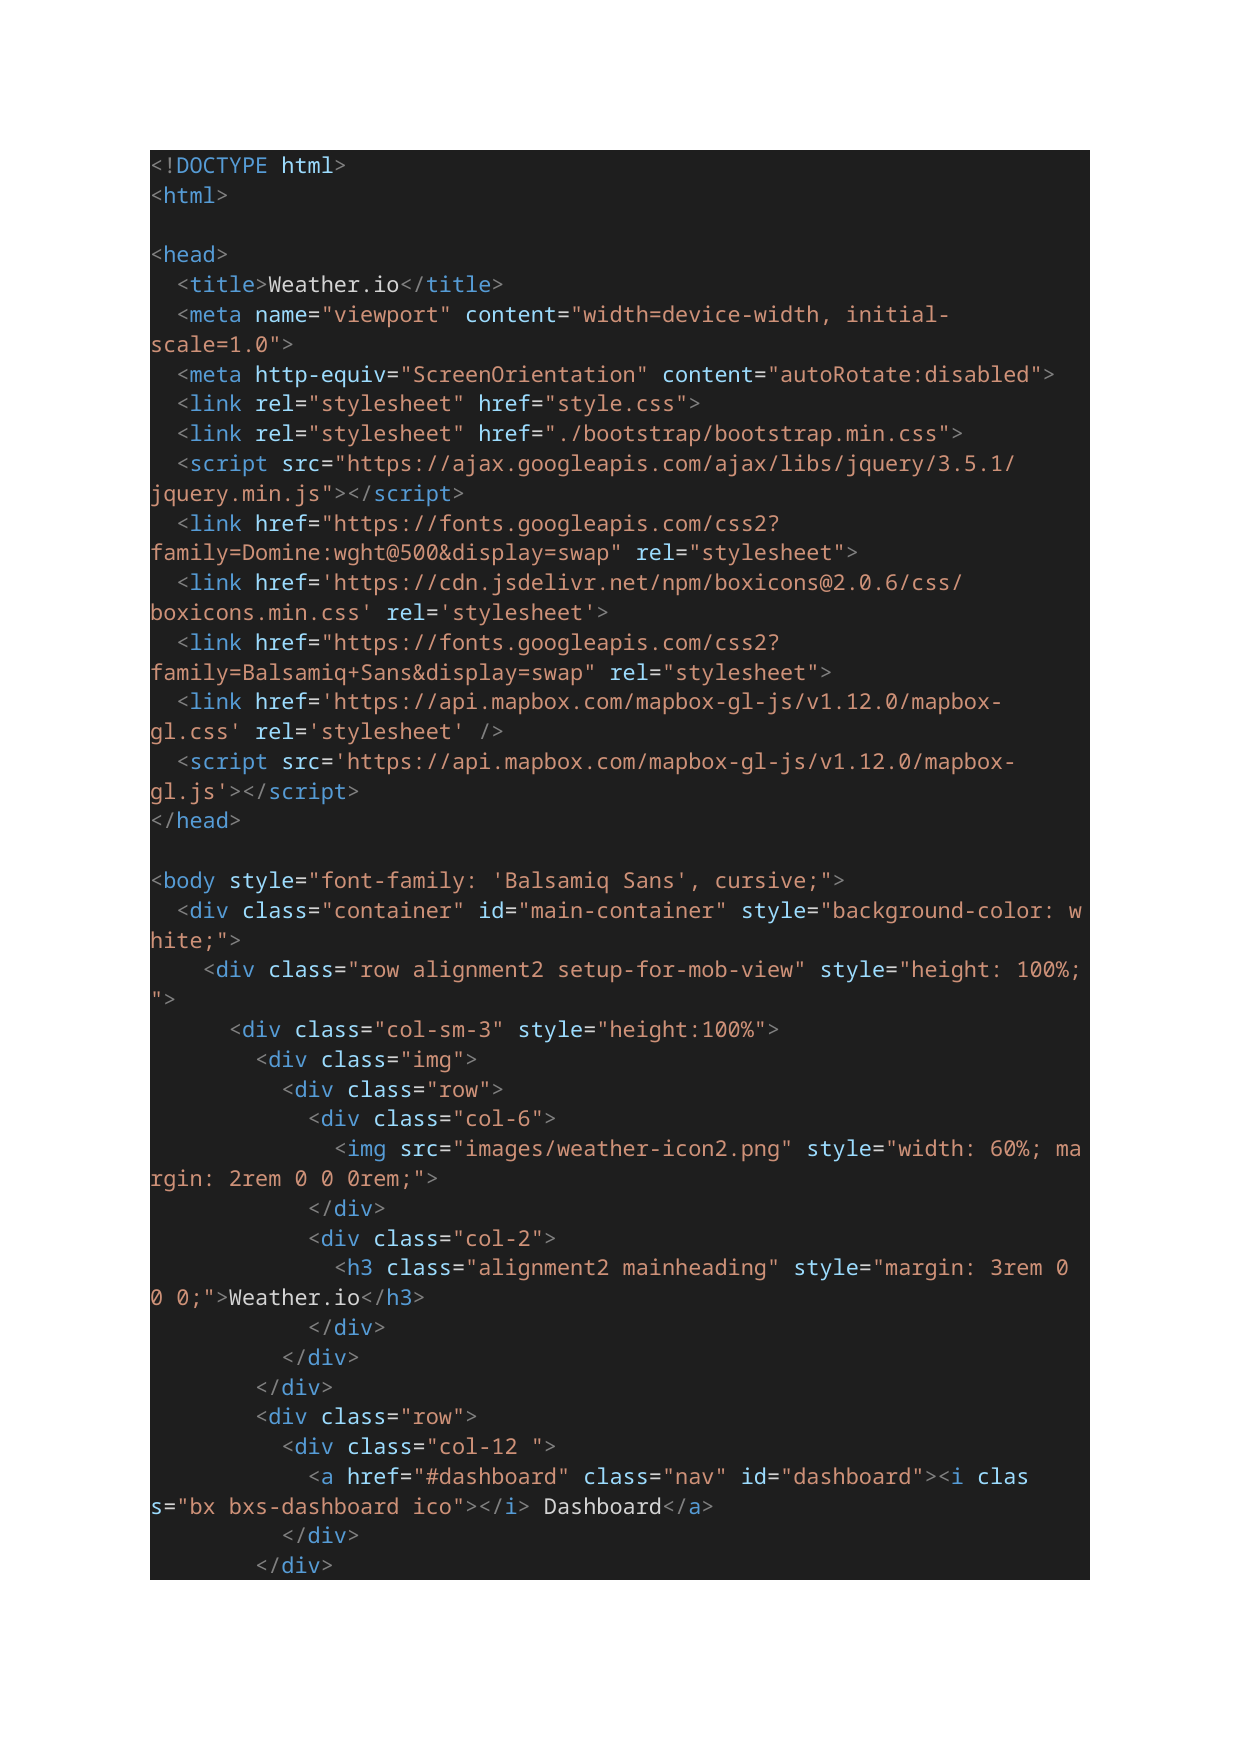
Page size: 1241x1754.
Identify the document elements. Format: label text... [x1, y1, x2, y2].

text </div> [150, 1312, 1090, 1342]
text <div class="img"> [150, 1044, 1090, 1073]
text </div> [150, 1550, 1090, 1580]
text <div class="col-2"> [150, 1222, 1090, 1252]
text <div class="row"> [150, 1401, 1090, 1431]
text <meta http-equiv="ScreenOrientation" content="autoRotate:disabled"> [150, 358, 1090, 388]
text <div class="col-12 "> [150, 1431, 1090, 1461]
text </div> [150, 1193, 1090, 1222]
text </div> [150, 1371, 1090, 1401]
text <link href='https://api.mapbox.com/mapbox-gl-js/v1.12.0/mapbox-gl.css' rel='stylesheet' /> [150, 686, 1090, 746]
text <link rel="stylesheet" href="style.css"> [150, 388, 1090, 418]
text <script src="https://ajax.googleapis.com/ajax/libs/jquery/3.5.1/jquery.min.js"></script> [150, 448, 1090, 507]
text <link href='https://cdn.jsdelivr.net/npm/boxicons@2.0.6/css/boxicons.min.css' rel='stylesheet'> [150, 567, 1090, 627]
text <script src='https://api.mapbox.com/mapbox-gl-js/v1.12.0/mapbox-gl.js'></script> [150, 746, 1090, 805]
text <div class="col-sm-3" style="height:100%"> [150, 1014, 1090, 1044]
text <h3 class="alignment2 mainheading" style="margin: 3rem 0 0 0;">Weather.io</h3> [150, 1252, 1090, 1312]
text </div> [150, 1342, 1090, 1371]
text <body style="font-family: 'Balsamiq Sans', cursive;"> [150, 865, 1090, 895]
text </div> [150, 1520, 1090, 1550]
text <div class="row alignment2 setup-for-mob-view" style="height: 100%;"> [150, 954, 1090, 1014]
text <div class="row"> [150, 1073, 1090, 1103]
text <head> [150, 239, 1090, 269]
text <title>Weather.io</title> [150, 269, 1090, 299]
text <div class="col-6"> [150, 1103, 1090, 1133]
text <a href="#dashboard" class="nav" id="dashboard"><i class="bx bxs-dashboard ico"></i> Dashboard</a> [150, 1461, 1090, 1520]
text <img src="images/weather-icon2.png" style="width: 60%; margin: 2rem 0 0 0rem;"> [150, 1133, 1090, 1193]
text <link href="https://fonts.googleapis.com/css2?family=Balsamiq+Sans&display=swap" rel="stylesheet"> [150, 627, 1090, 686]
text <!DOCTYPE html> [150, 150, 1090, 180]
text <html> [150, 180, 1090, 209]
text <link href="https://fonts.googleapis.com/css2?family=Domine:wght@500&display=swap" rel="stylesheet"> [150, 507, 1090, 567]
text <link rel="stylesheet" href="./bootstrap/bootstrap.min.css"> [150, 418, 1090, 448]
text </head> [150, 805, 1090, 835]
text <meta name="viewport" content="width=device-width, initial-scale=1.0"> [150, 299, 1090, 358]
text <div class="container" id="main-container" style="background-color: white;"> [150, 895, 1090, 954]
